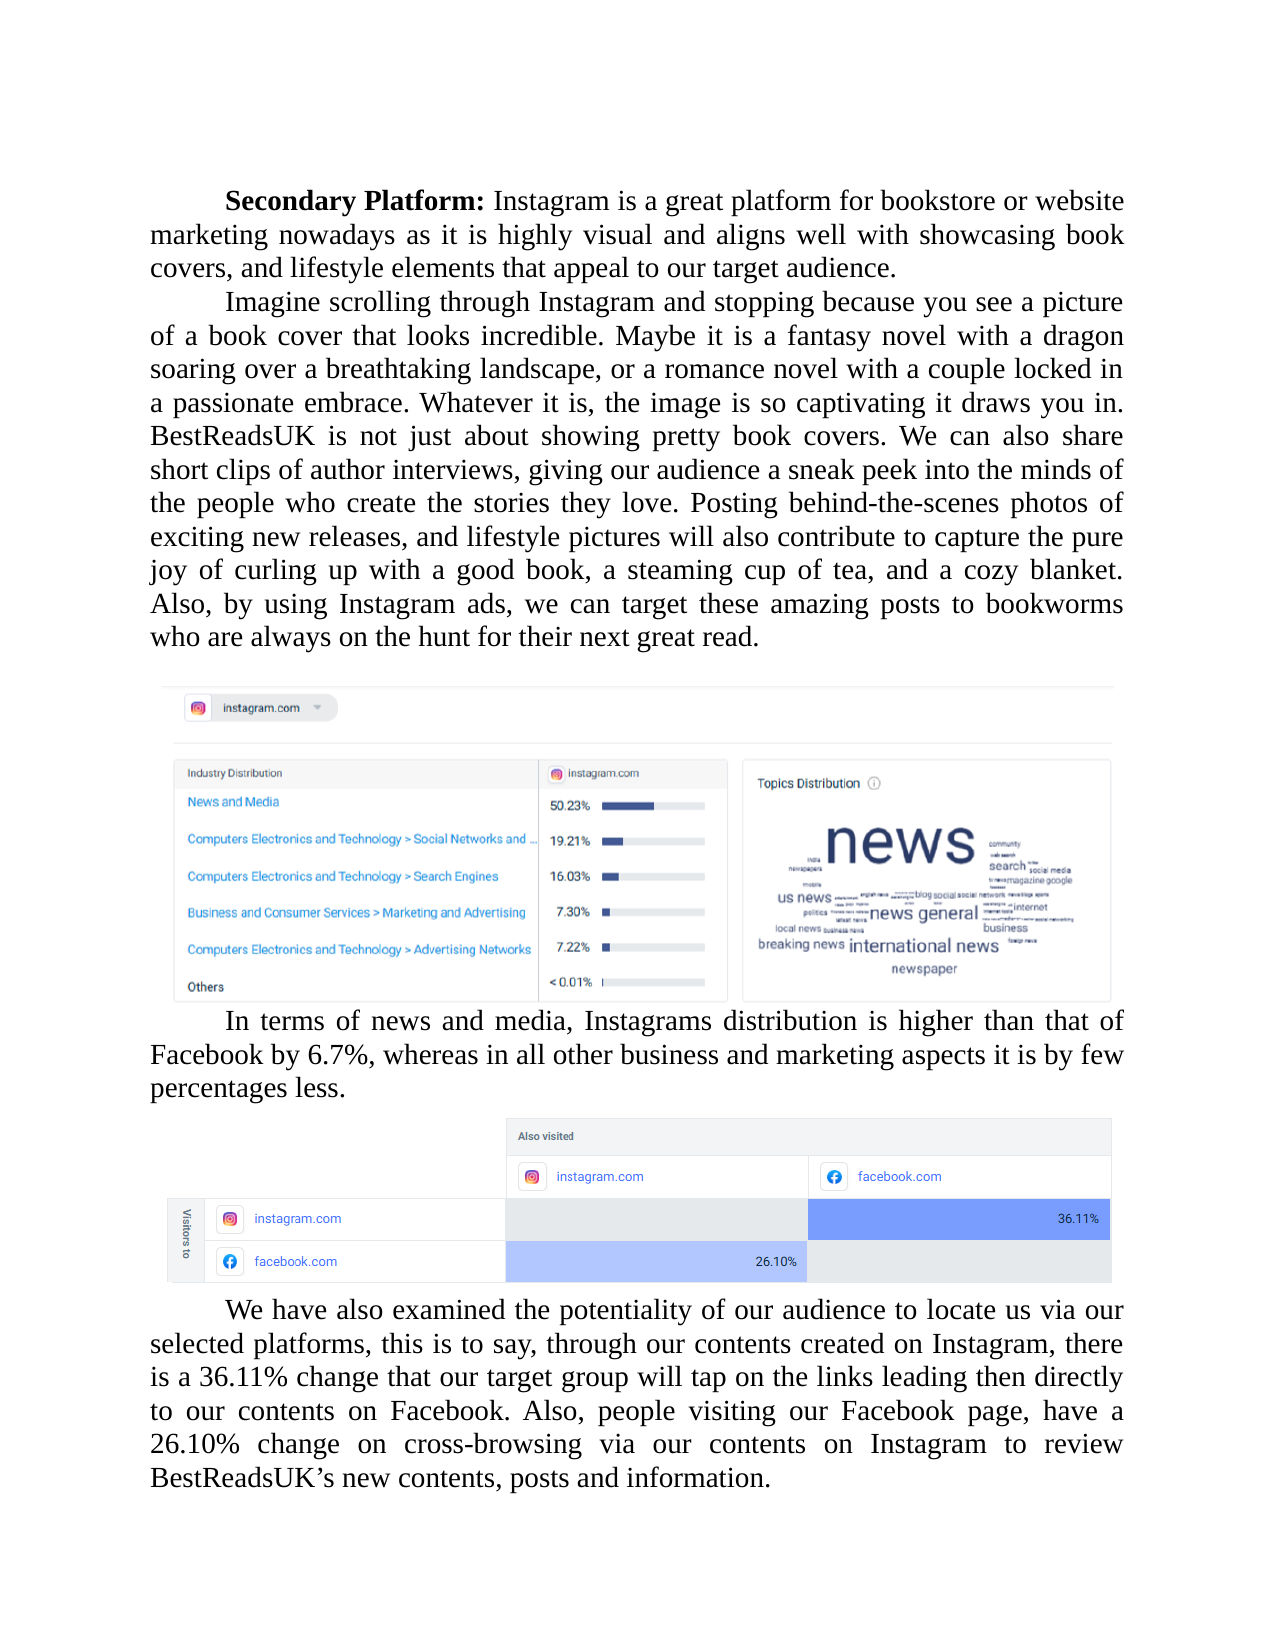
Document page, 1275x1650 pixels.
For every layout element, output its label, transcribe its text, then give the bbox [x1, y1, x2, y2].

picture [161, 686, 1114, 1004]
text Imagine scrolling through Instagram and stopping because you see a picture of a book cover that looks incredible. Maybe it is a fantasy novel with a dragon soaring over a breathtaking landscape, or a romance novel with a couple locked in a passionate embrace. Whatever it is, the image is so captivating it draws you in. BestReadsUK is not just about showing pretty book covers. We can also share short clips of author interviews, giving our audience a sneak peek into the minds of the people who create the stories they love. Posting behind-the-scenes photos of exciting new releases, and lifestyle pictures will also contribute to capture the pure joy of curling up with a good book, a steaming cup of tea, and a cozy blanket. Also, by using Instagram ads, we can target these amazing posts to bookworms who are always on the hunt for their next great read. [150, 284, 1125, 653]
text In terms of news and media, Instagrams distribution is higher than that of Facebook by 6.7%, whereas in all other business and marketing aspects it is by few percentages less. [150, 1003, 1125, 1104]
picture [159, 1104, 1115, 1293]
text Secondary Platform: Instagram is a great platform for bookstore or website marketing nowadays as it is highly visual and aligns well with showcasing book covers, and lifestyle elements that appeal to our target audience. [150, 183, 1125, 284]
text We have also examined the potentiality of our audience to locate us via our selected platforms, this is to say, through our contents created on Instagram, there is a 36.11% change that our target group will tap on the links leading then directly to our contents on Facebook. Also, people visiting our Facebook page, have a 26.10% change on cross-browsing via our contents on Instagram to review BestReadsUK’s new contents, posts and information. [150, 1292, 1125, 1493]
